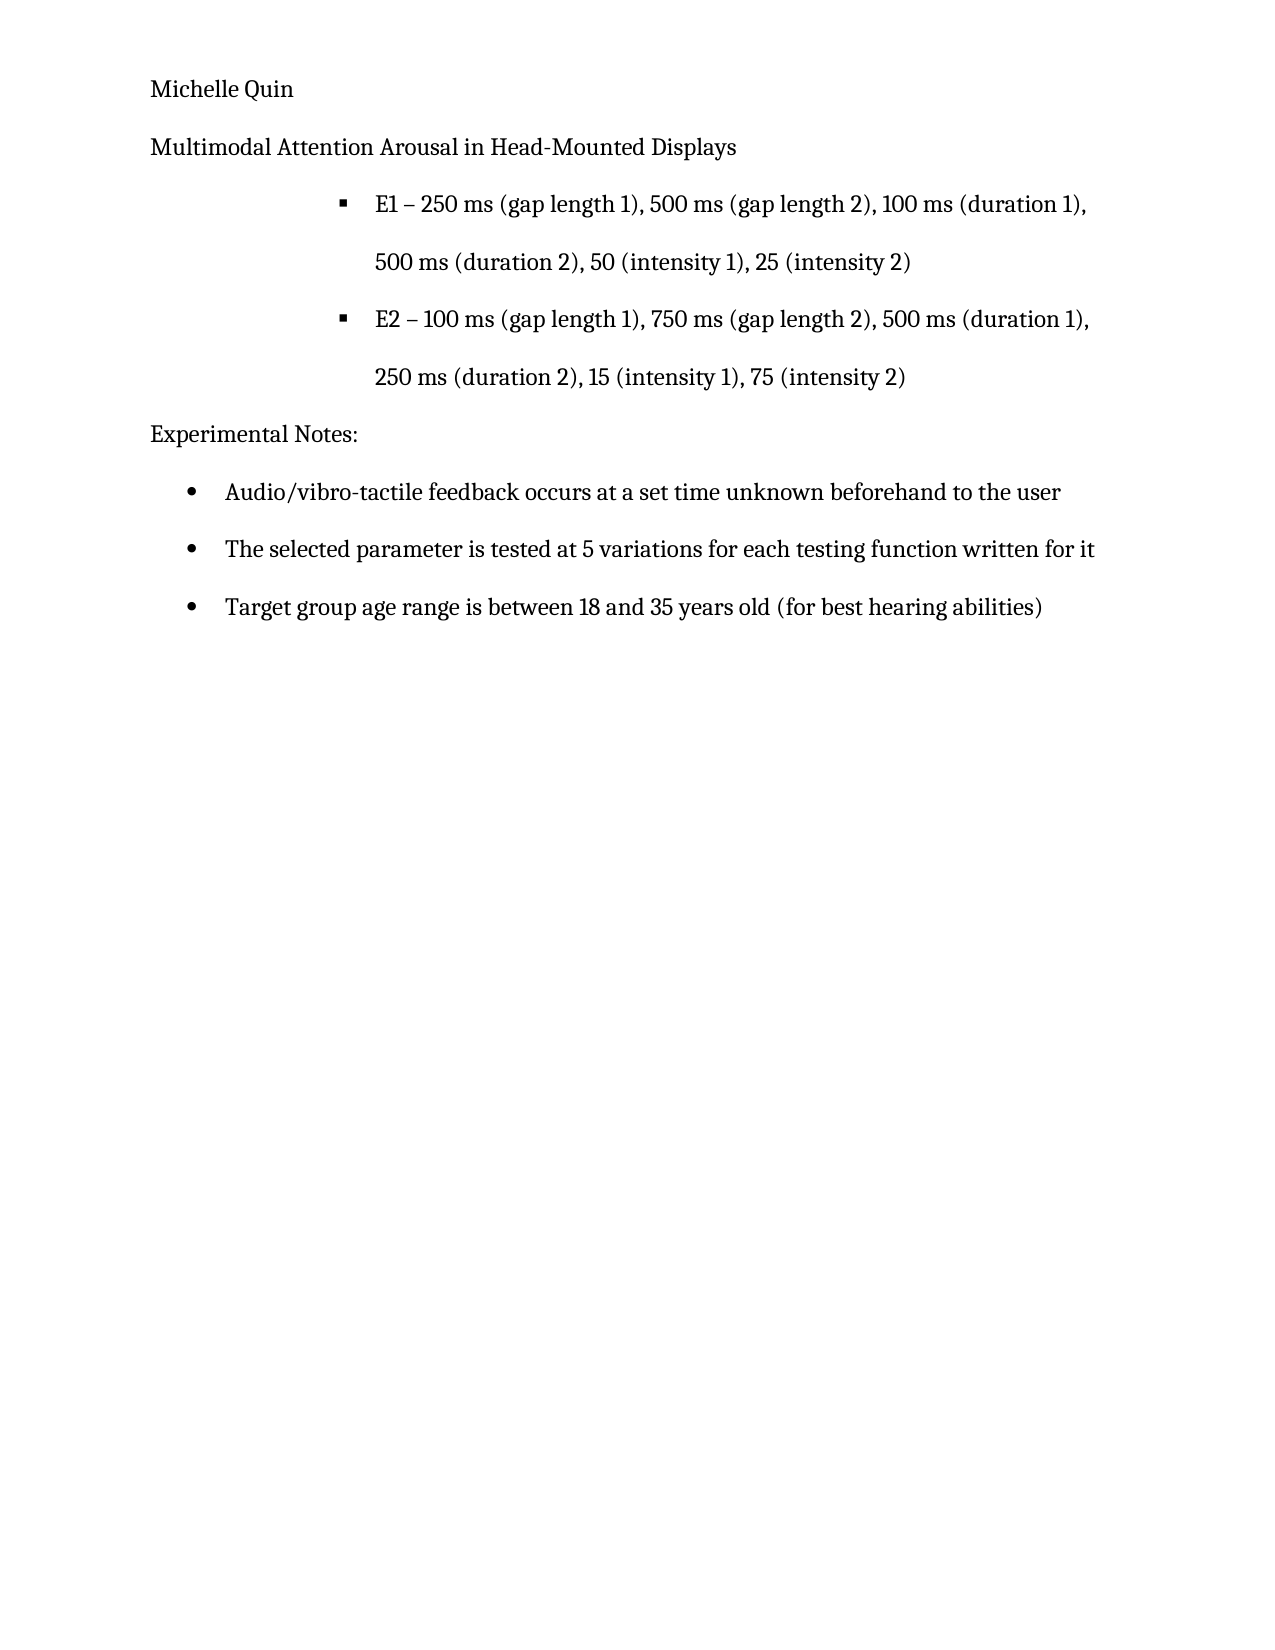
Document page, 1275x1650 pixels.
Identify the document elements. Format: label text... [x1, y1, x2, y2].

list Audio/vibro-tactile feedback occurs at a set time unknown beforehand to the user [187, 477, 1125, 506]
list The selected parameter is tested at 5 variations for each testing function written for it [187, 535, 1125, 564]
list E2 – 100 ms (gap length 1), 750 ms (gap length 2), 500 ms (duration 1), 250 ms (duration 2), 15 (intensity 1), 75 (intensity 2) [337, 305, 1125, 391]
list E1 – 250 ms (gap length 1), 500 ms (gap length 2), 100 ms (duration 1), 500 ms (duration 2), 50 (intensity 1), 25 (intensity 2) [337, 190, 1125, 276]
list Target group age range is between 18 and 35 years old (for best hearing abilities) [187, 592, 1125, 621]
text Experimental Notes: [150, 420, 1125, 449]
